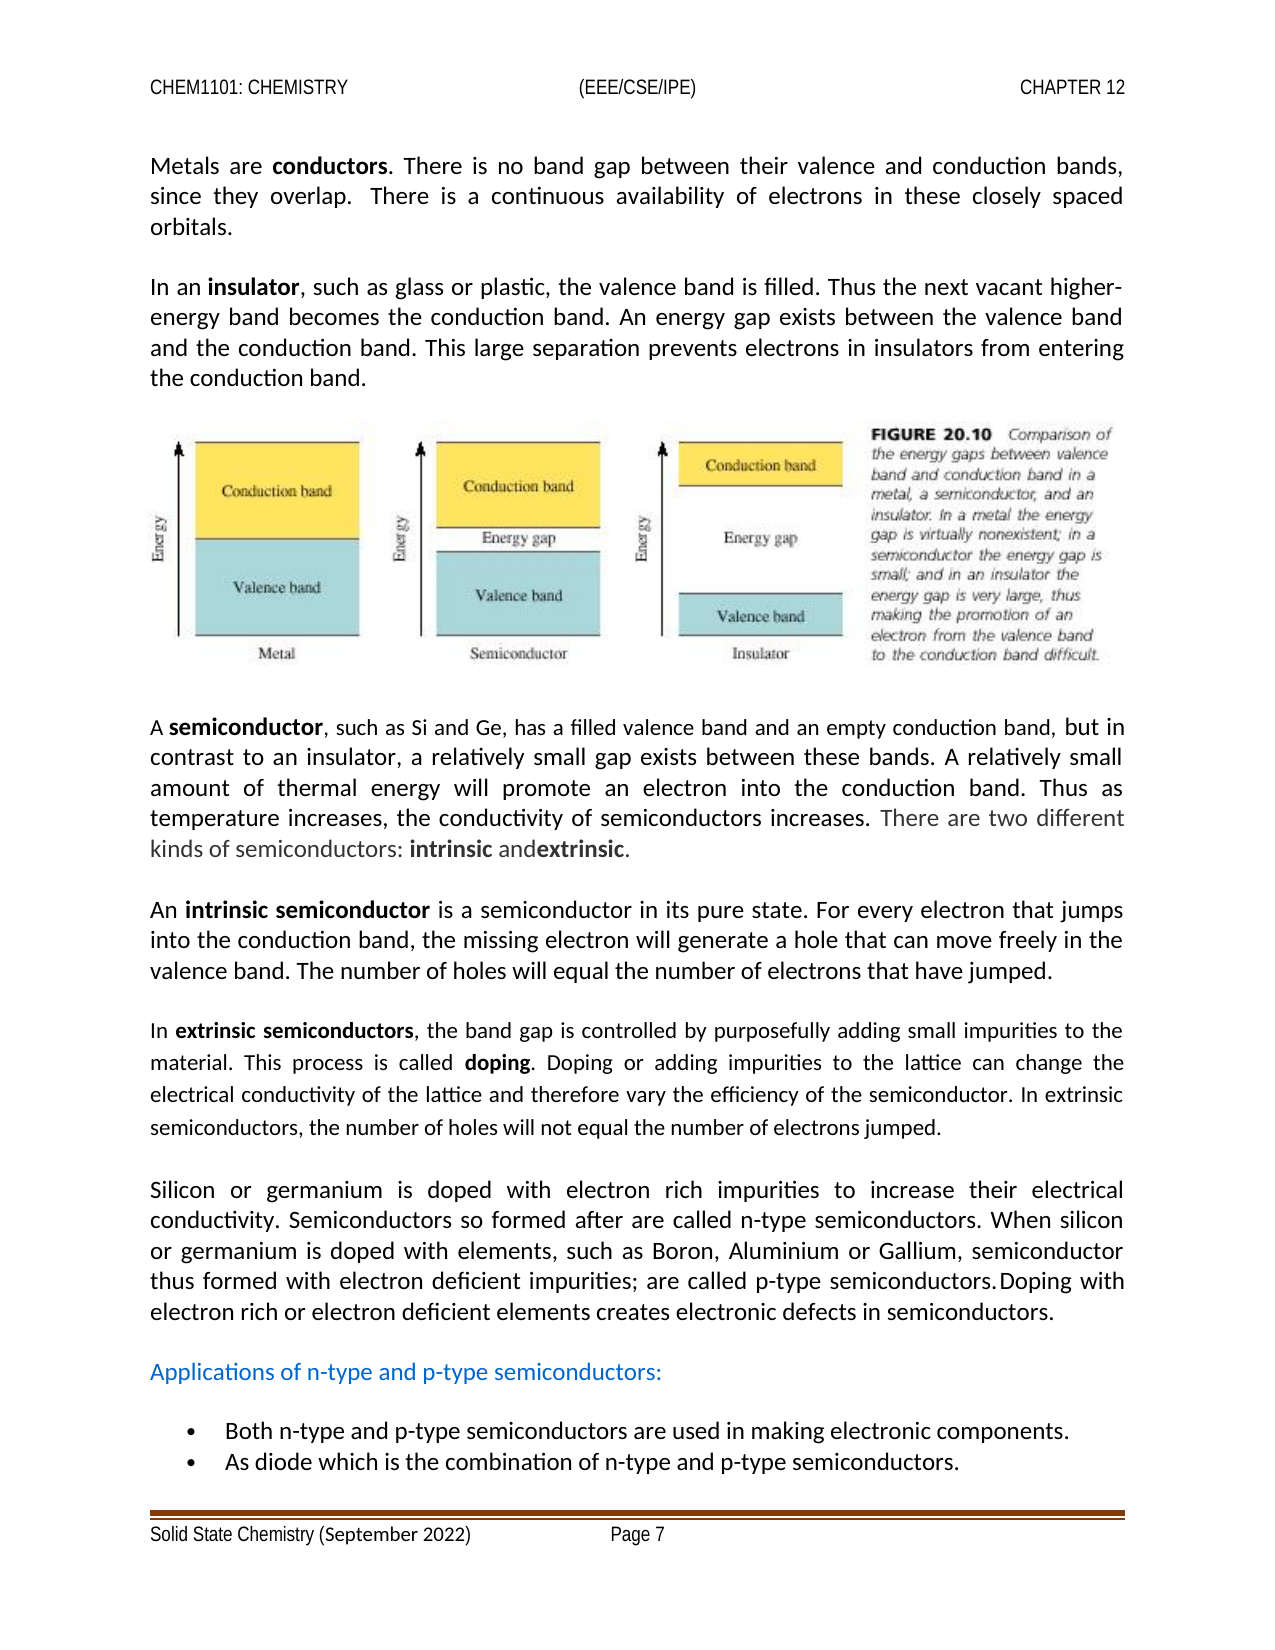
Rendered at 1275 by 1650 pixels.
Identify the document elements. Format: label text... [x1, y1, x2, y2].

list As diode which is the combination of n-type and p-type semiconductors. [187, 1446, 1125, 1476]
text An intrinsic semiconductor is a semiconductor in its pure state. For every electron that jumps into the conduction band, the missing electron will generate a hole that can move freely in the valence band. The number of holes will equal the number of electrons that have jumped. [150, 894, 1125, 986]
text Metals are conductors. There is no band gap between their valence and conduction bands, since they overlap. There is a continuous availability of electrons in these closely spaced orbitals. [150, 150, 1125, 242]
text Silicon or germanium is doped with electron rich impurities to increase their electrical conductivity. Semiconductors so formed after are called n-type semiconductors. When silicon or germanium is doped with elements, such as Boron, Aluminium or Gallium, semiconductor thus formed with electron deficient impurities; are called p-type semiconductors.Doping with electron rich or electron deficient elements creates electronic defects in semiconductors. [150, 1174, 1125, 1327]
text Applications of n-type and p-type semiconductors: [150, 1356, 1125, 1386]
picture [146, 421, 1116, 667]
text In an insulator, such as glass or plastic, the valence band is filled. Thus the next vacant higher-energy band becomes the conduction band. An energy gap exists between the valence band and the conduction band. This large separation prevents electrons in insulators from entering the conduction band. [150, 271, 1125, 393]
list Both n-type and p-type semiconductors are used in making electronic components. [187, 1415, 1125, 1446]
text In extrinsic semiconductors, the band gap is controlled by purposefully adding small impurities to the material. This process is called doping. Doping or adding impurities to the lattice can change the electrical conductivity of the lattice and therefore vary the efficiency of the semiconductor. In extrinsic semiconductors, the number of holes will not equal the number of electrons jumped. [150, 1016, 1125, 1141]
text A semiconductor, such as Si and Ge, has a filled valence band and an empty conduction band, but in contrast to an insulator, a relatively small gap exists between these bands. A relatively small amount of thermal energy will promote an electron into the conduction band. Thus as temperature increases, the conductivity of semiconductors increases. There are two different kinds of semiconductors: intrinsic andextrinsic. [150, 711, 1125, 863]
